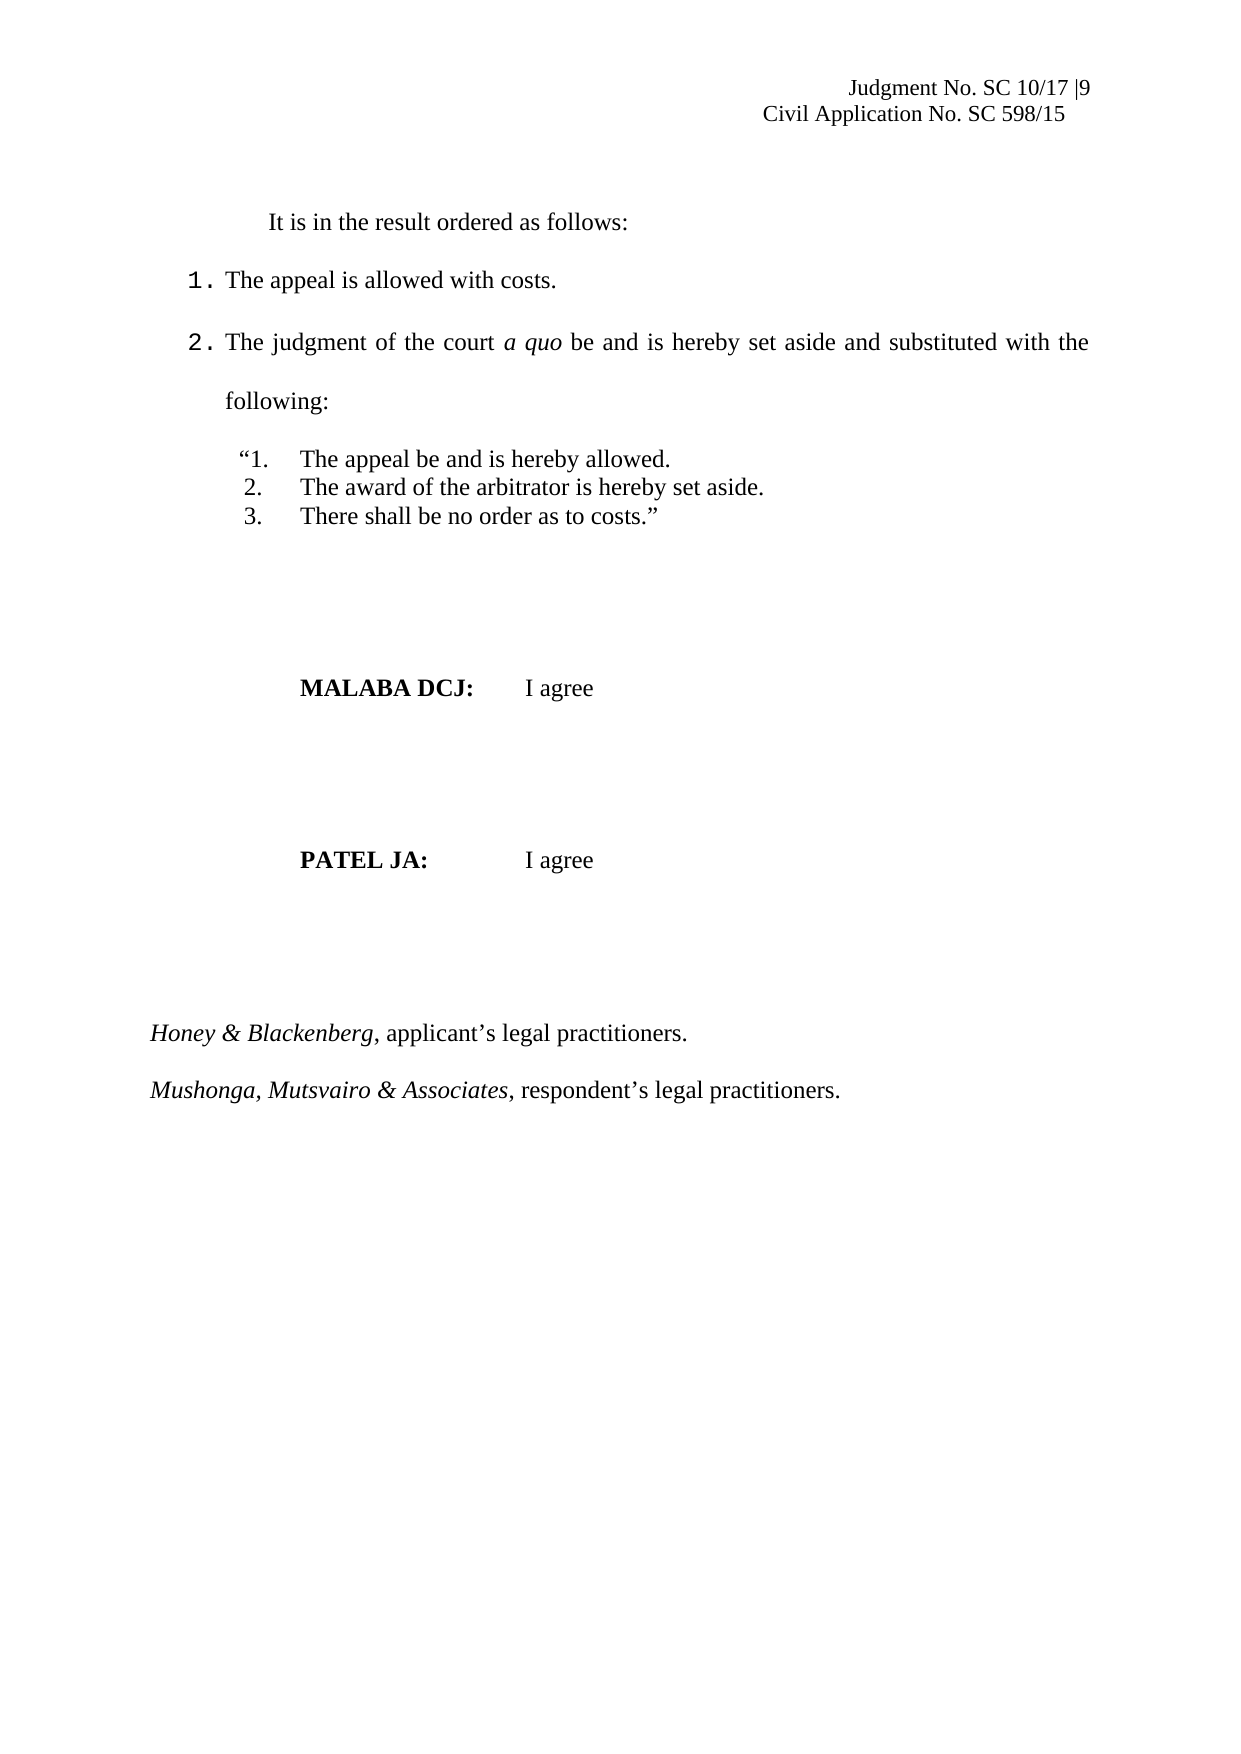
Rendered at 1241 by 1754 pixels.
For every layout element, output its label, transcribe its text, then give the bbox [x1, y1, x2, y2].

text Mushonga, Mutsvairo & Associates, respondent’s legal practitioners. [150, 1076, 1090, 1104]
text 2. The award of the arbitrator is hereby set aside. [150, 472, 1090, 501]
text It is in the result ordered as follows: [150, 207, 1090, 236]
list The judgment of the court a quo be and is hereby set aside and substituted with the following: [187, 327, 1090, 415]
list The appeal is allowed with costs. [187, 265, 1090, 296]
text MALABA DCJ: I agree [150, 673, 1090, 702]
text Honey & Blackenberg, applicant’s legal practitioners. [150, 1018, 1090, 1047]
text “1. The appeal be and is hereby allowed. [239, 444, 1090, 472]
text PATEL JA: I agree [150, 846, 1090, 874]
text 3. There shall be no order as to costs.” [150, 501, 1090, 530]
